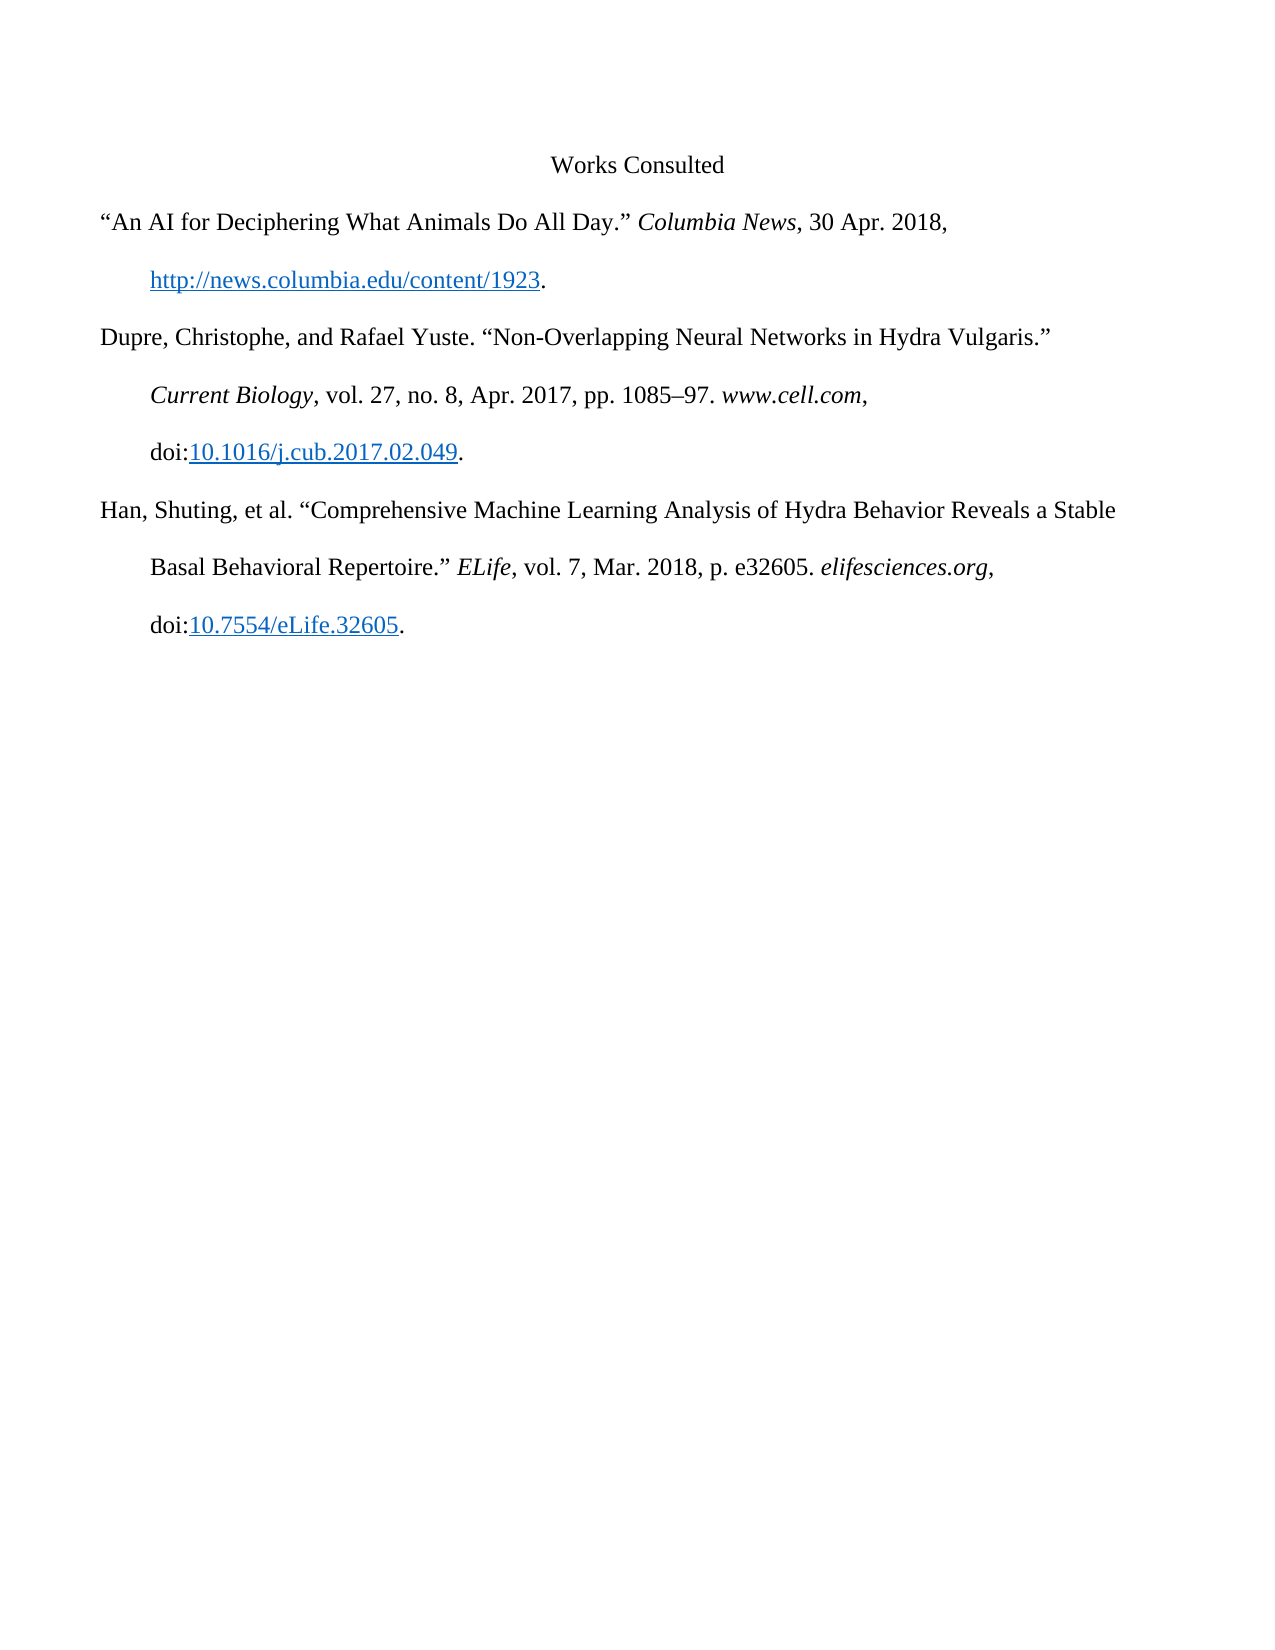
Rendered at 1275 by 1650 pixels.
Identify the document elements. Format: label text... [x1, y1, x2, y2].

text “An AI for Deciphering What Animals Do All Day.” Columbia News, 30 Apr. 2018, http://news.columbia.edu/content/1923. [100, 207, 1125, 294]
text Han, Shuting, et al. “Comprehensive Machine Learning Analysis of Hydra Behavior Reveals a Stable Basal Behavioral Repertoire.” ELife, vol. 7, Mar. 2018, p. e32605. elifesciences.org, doi:10.7554/eLife.32605. [100, 495, 1125, 639]
text Dupre, Christophe, and Rafael Yuste. “Non-Overlapping Neural Networks in Hydra Vulgaris.” Current Biology, vol. 27, no. 8, Apr. 2017, pp. 1085–97. www.cell.com, doi:10.1016/j.cub.2017.02.049. [100, 322, 1125, 466]
text Works Consulted [150, 150, 1125, 179]
